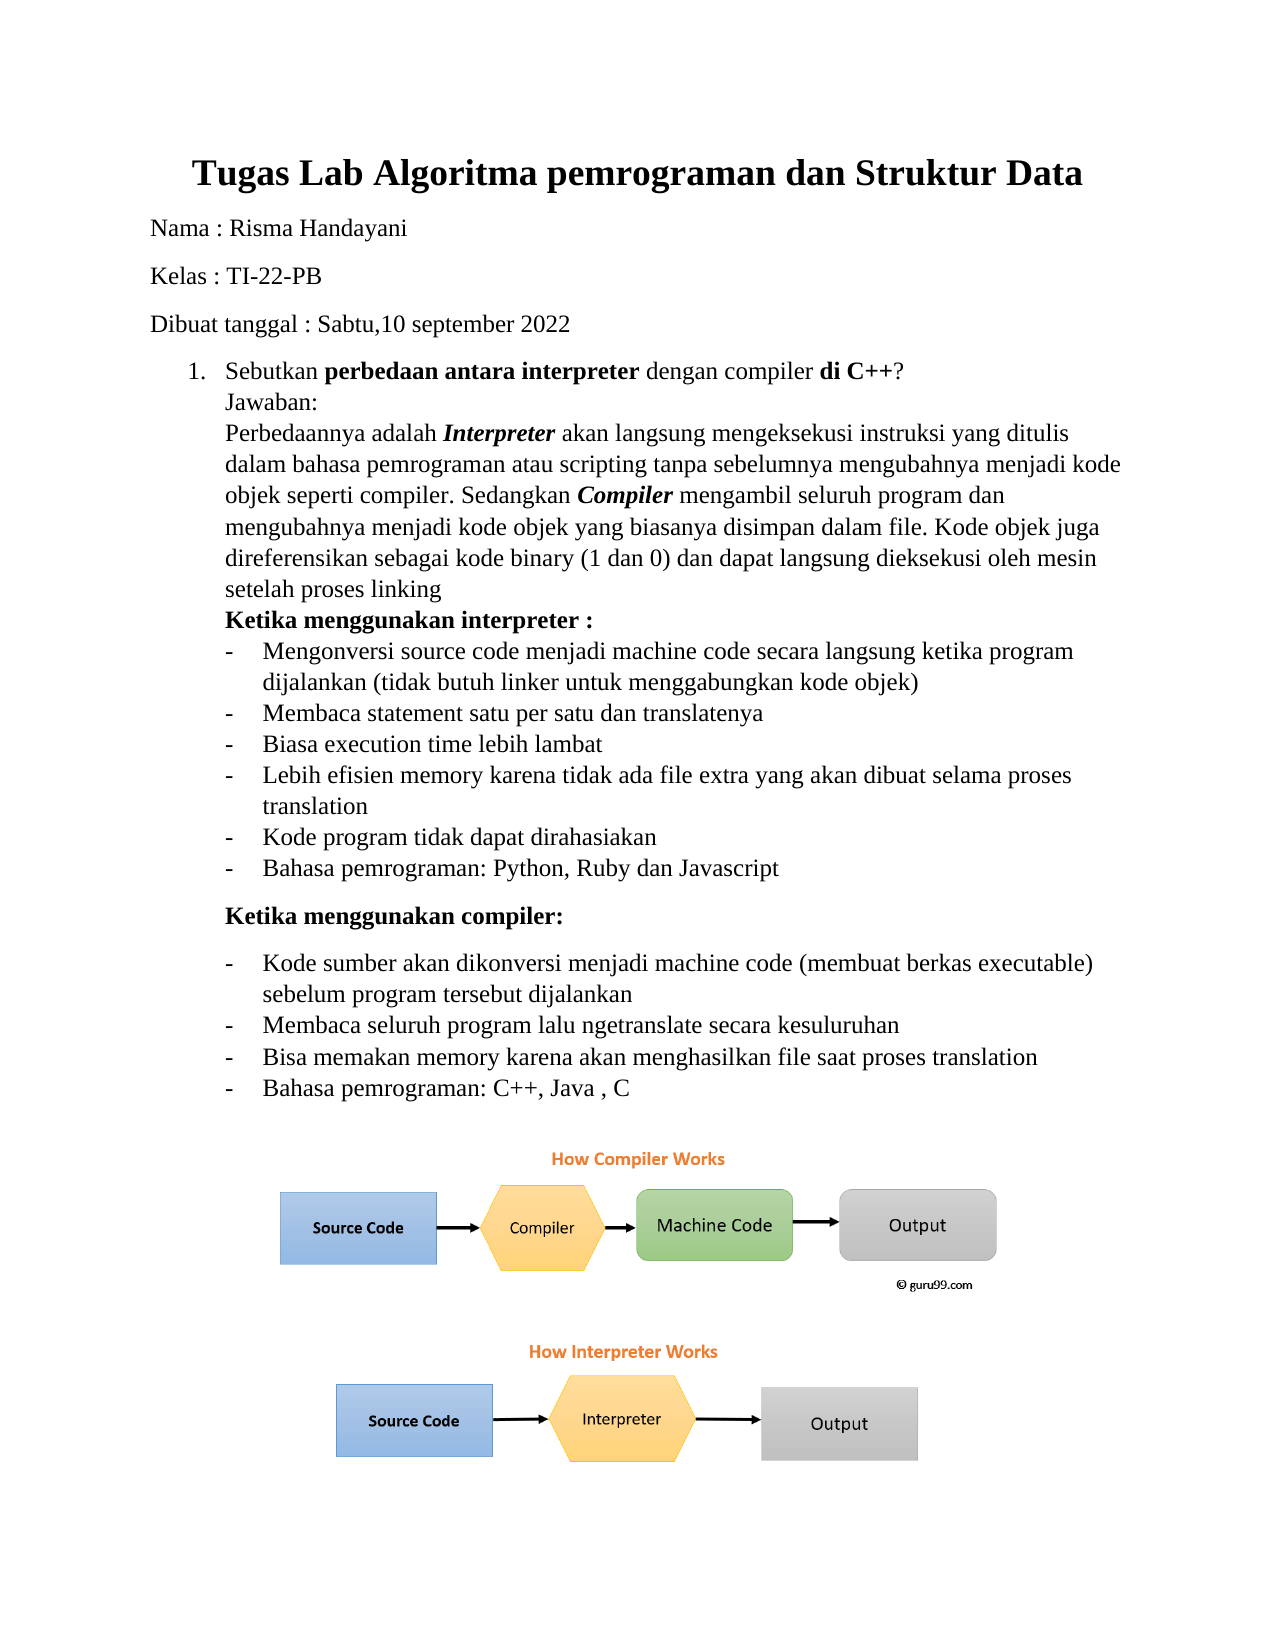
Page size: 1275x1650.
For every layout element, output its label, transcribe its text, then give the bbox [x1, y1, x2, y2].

list Ketika menggunakan interpreter : [225, 605, 1125, 633]
list Kode program tidak dapat dirahasiakan [225, 822, 1125, 851]
picture [275, 1151, 1000, 1466]
list Sebutkan perbedaan antara interpreter dengan compiler di C++? [187, 356, 1125, 385]
text Ketika menggunakan compiler: [225, 901, 1125, 929]
list Membaca seluruh program lalu ngetranslate secara kesuluruhan [225, 1011, 1125, 1039]
list Bahasa pemrograman: Python, Ruby dan Javascript [225, 853, 1125, 882]
list Perbedaannya adalah Interpreter akan langsung mengeksekusi instruksi yang ditulis dalam bahasa pemrograman atau scripting tanpa sebelumnya mengubahnya menjadi kode objek seperti compiler. Sedangkan Compiler mengambil seluruh program dan mengubahnya menjadi kode objek yang biasanya disimpan dalam file. Kode objek juga direferensikan sebagai kode binary (1 dan 0) dan dapat langsung dieksekusi oleh mesin setelah proses linking [225, 418, 1125, 602]
text Nama : Risma Handayani [150, 213, 1125, 242]
list Kode sumber akan dikonversi menjadi machine code (membuat berkas executable) sebelum program tersebut dijalankan [225, 948, 1125, 1008]
list Bisa memakan memory karena akan menghasilkan file saat proses translation [225, 1042, 1125, 1070]
text Tugas Lab Algoritma pemrograman dan Struktur Data [150, 150, 1125, 193]
list Bahasa pemrograman: C++, Java , C [225, 1073, 1125, 1101]
list Mengonversi source code menjadi machine code secara langsung ketika program dijalankan (tidak butuh linker untuk menggabungkan kode objek) [225, 636, 1125, 696]
text Dibuat tanggal : Sabtu,10 september 2022 [150, 309, 1125, 337]
list Lebih efisien memory karena tidak ada file extra yang akan dibuat selama proses translation [225, 760, 1125, 820]
list Biasa execution time lebih lambat [225, 729, 1125, 758]
list Jawaban: [225, 387, 1125, 416]
text Kelas : TI-22-PB [150, 261, 1125, 290]
list Membaca statement satu per satu dan translatenya [225, 698, 1125, 727]
